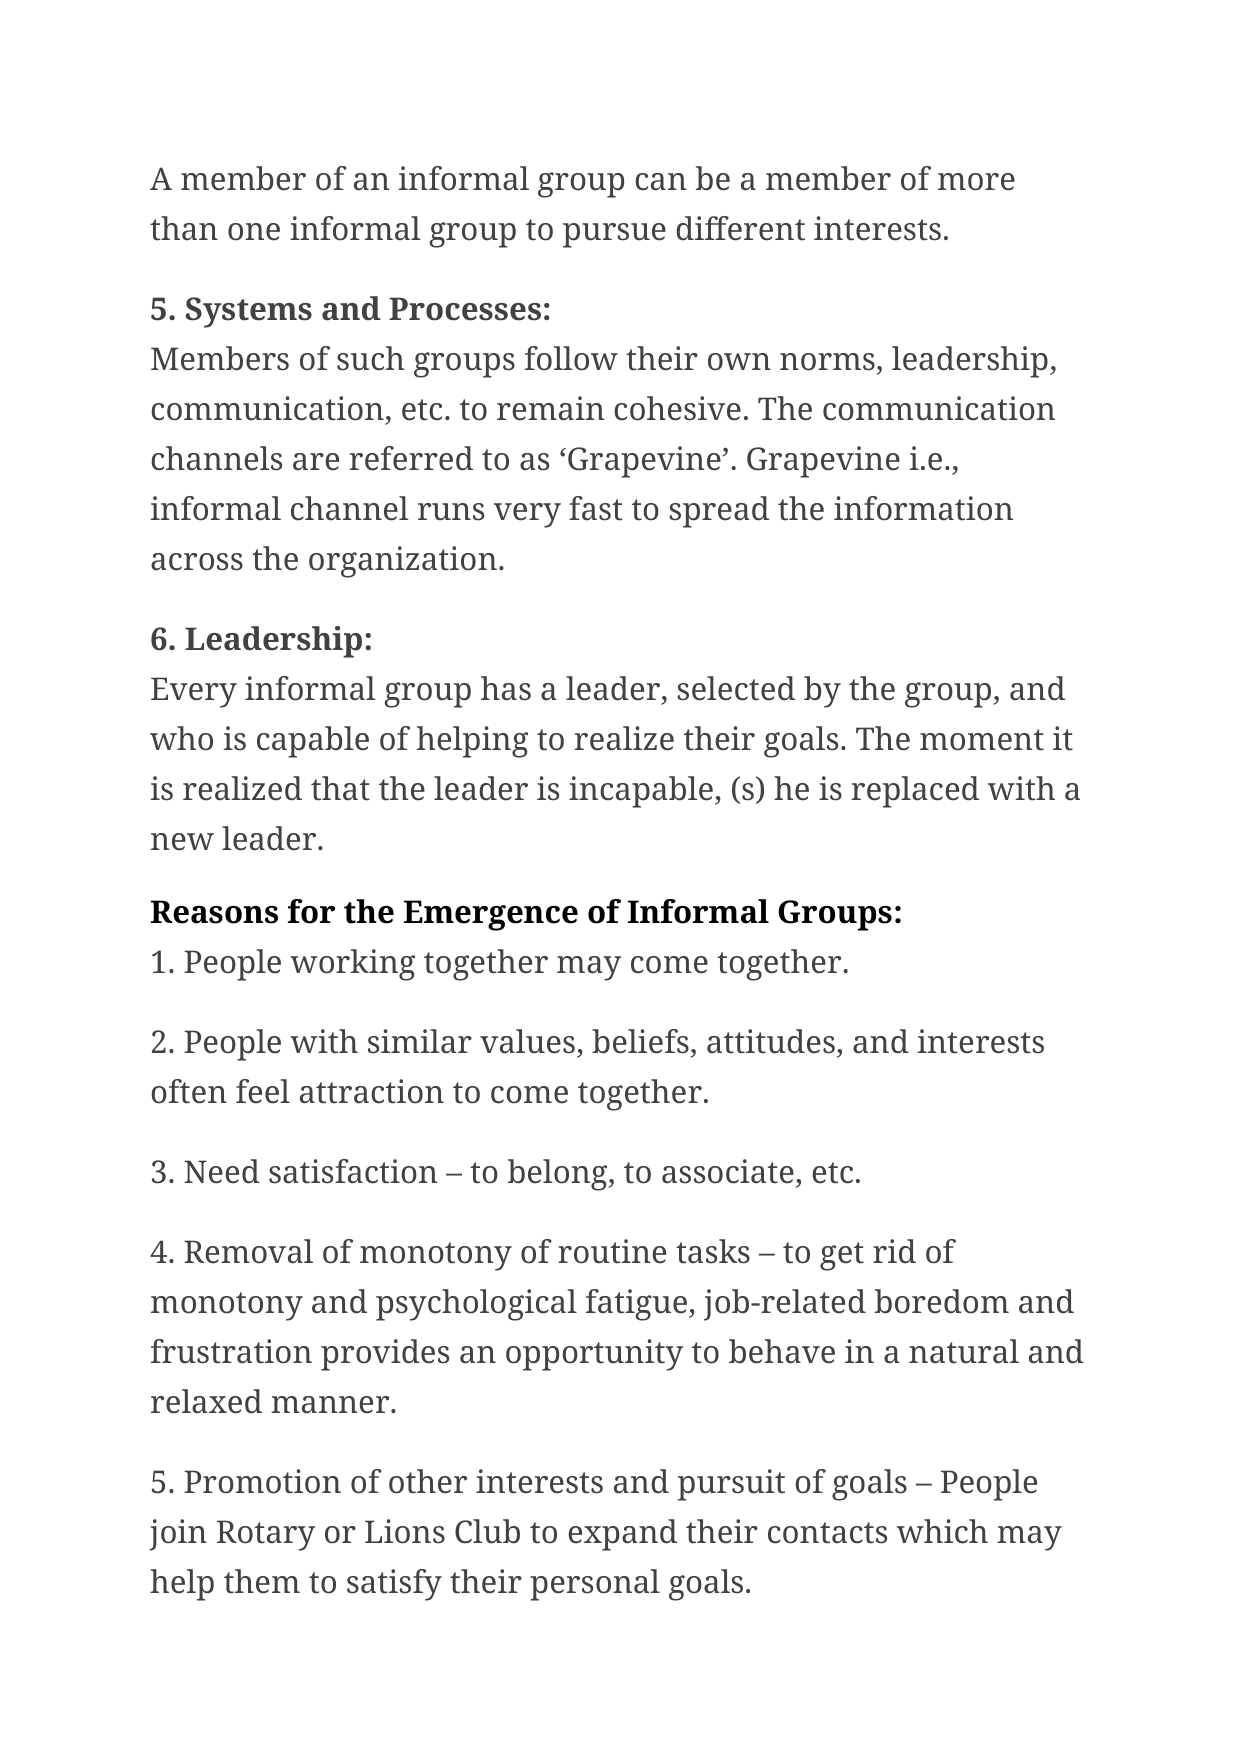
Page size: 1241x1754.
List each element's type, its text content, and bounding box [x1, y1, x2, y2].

text Every informal group has a leader, selected by the group, and who is capable of helping to realize their goals. The moment it is realized that the leader is incapable, (s) he is replaced with a new leader. [150, 660, 1090, 860]
text 4. Removal of monotony of routine tasks – to get rid of monotony and psychological fatigue, job-related boredom and frustration provides an opportunity to behave in a natural and relaxed manner. [150, 1223, 1090, 1423]
text Members of such groups follow their own norms, leadership, communication, etc. to remain cohesive. The communication channels are referred to as ‘Grapevine’. Grapevine i.e., informal channel runs very fast to spread the information across the organization. [150, 330, 1090, 580]
text Reasons for the Emergence of Informal Groups: [150, 890, 1090, 933]
text 3. Need satisfaction – to belong, to associate, etc. [150, 1143, 1090, 1193]
text 5. Systems and Processes: [150, 280, 1090, 330]
text 5. Promotion of other interests and pursuit of goals – People join Rotary or Lions Club to expand their contacts which may help them to satisfy their personal goals. [150, 1453, 1090, 1603]
text A member of an informal group can be a member of more than one informal group to pursue different interests. [150, 150, 1090, 250]
text 6. Leadership: [150, 610, 1090, 660]
text 1. People working together may come together. [150, 933, 1090, 983]
text 2. People with similar values, beliefs, attitudes, and interests often feel attraction to come together. [150, 1013, 1090, 1113]
